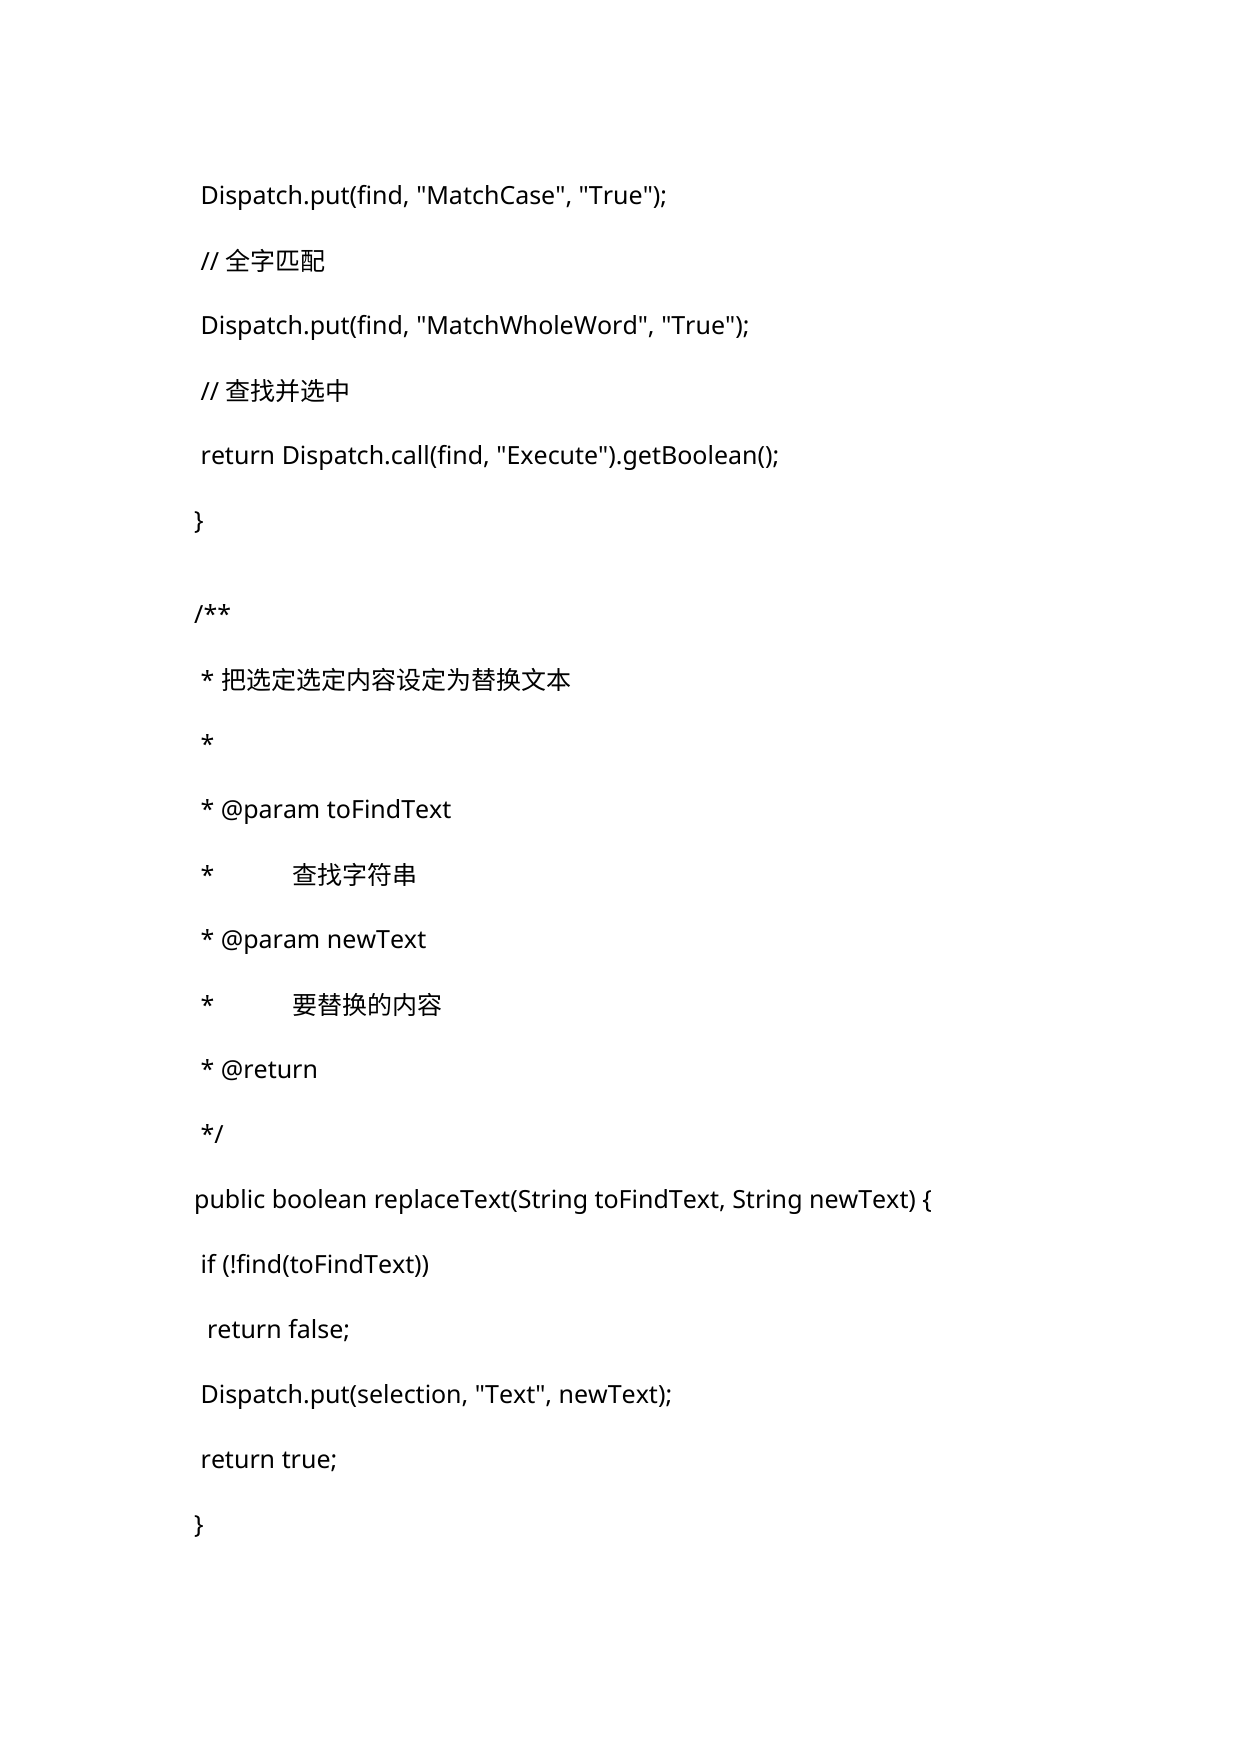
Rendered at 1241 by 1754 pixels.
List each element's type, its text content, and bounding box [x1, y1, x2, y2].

text /** * 把选定选定内容设定为替换文本 * * @param toFindText * 查找字符串 * @param newText * 要替换的内容 * @return */ public boolean replaceText(String toFindText, String newText) { if (!find(toFindText)) return false; Dispatch.put(selection, "Text", newText); return true; } [187, 581, 1053, 1556]
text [187, 162, 1053, 552]
